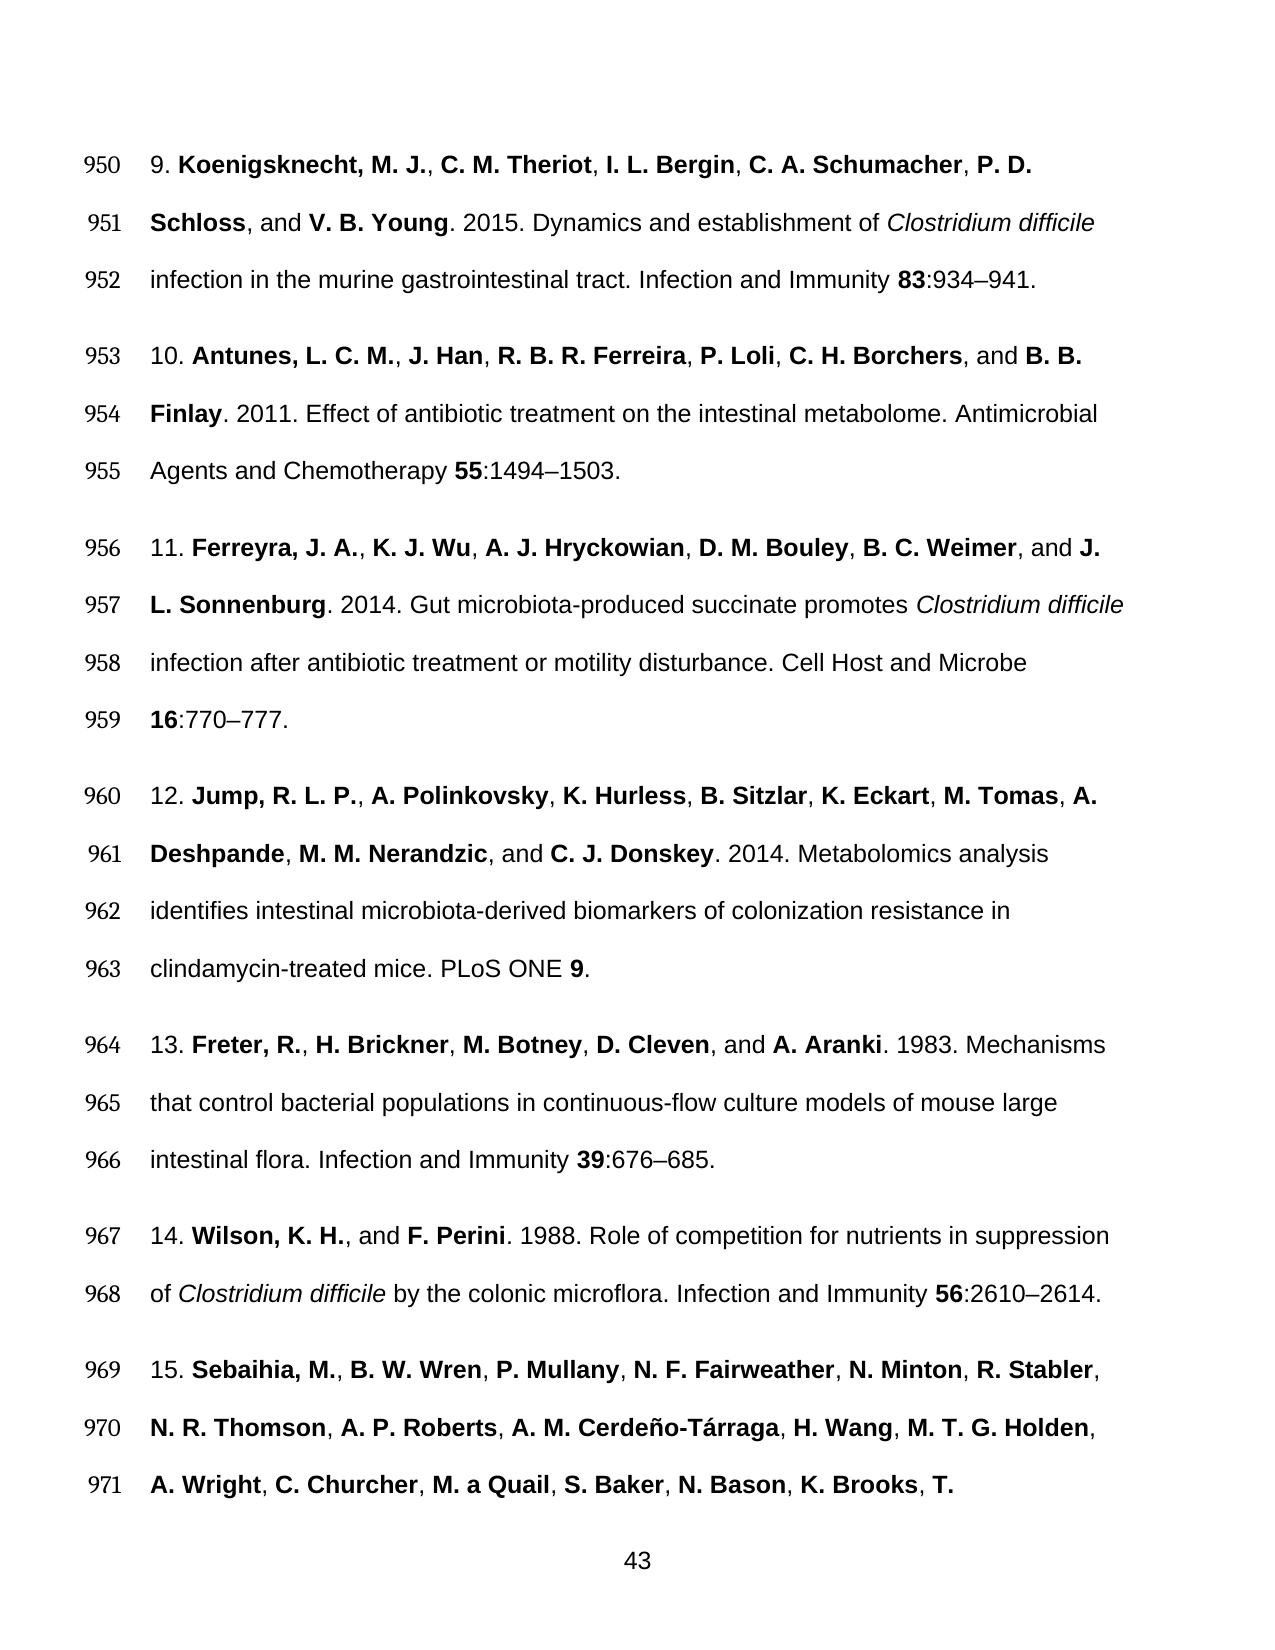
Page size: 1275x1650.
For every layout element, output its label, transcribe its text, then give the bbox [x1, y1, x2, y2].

text 11. Ferreyra, J. A., K. J. Wu, A. J. Hryckowian, D. M. Bouley, B. C. Weimer, and J. L. Sonnenburg. 2014. Gut microbiota-produced succinate promotes Clostridium difficile infection after antibiotic treatment or motility disturbance. Cell Host and Microbe 16:770–777. [150, 532, 1125, 734]
text 9. Koenigsknecht, M. J., C. M. Theriot, I. L. Bergin, C. A. Schumacher, P. D. Schloss, and V. B. Young. 2015. Dynamics and establishment of Clostridium difficile infection in the murine gastrointestinal tract. Infection and Immunity 83:934–941. [150, 150, 1125, 294]
text 10. Antunes, L. C. M., J. Han, R. B. R. Ferreira, P. Loli, C. H. Borchers, and B. B. Finlay. 2011. Effect of antibiotic treatment on the intestinal metabolome. Antimicrobial Agents and Chemotherapy 55:1494–1503. [150, 341, 1125, 485]
text 14. Wilson, K. H., and F. Perini. 1988. Role of competition for nutrients in suppression of Clostridium difficile by the colonic microflora. Infection and Immunity 56:2610–2614. [150, 1221, 1125, 1307]
text 13. Freter, R., H. Brickner, M. Botney, D. Cleven, and A. Aranki. 1983. Mechanisms that control bacterial populations in continuous-flow culture models of mouse large intestinal flora. Infection and Immunity 39:676–685. [150, 1030, 1125, 1174]
text 12. Jump, R. L. P., A. Polinkovsky, K. Hurless, B. Sitzlar, K. Eckart, M. Tomas, A. Deshpande, M. M. Nerandzic, and C. J. Donskey. 2014. Metabolomics analysis identifies intestinal microbiota-derived biomarkers of colonization resistance in clindamycin-treated mice. PLoS ONE 9. [150, 781, 1125, 982]
